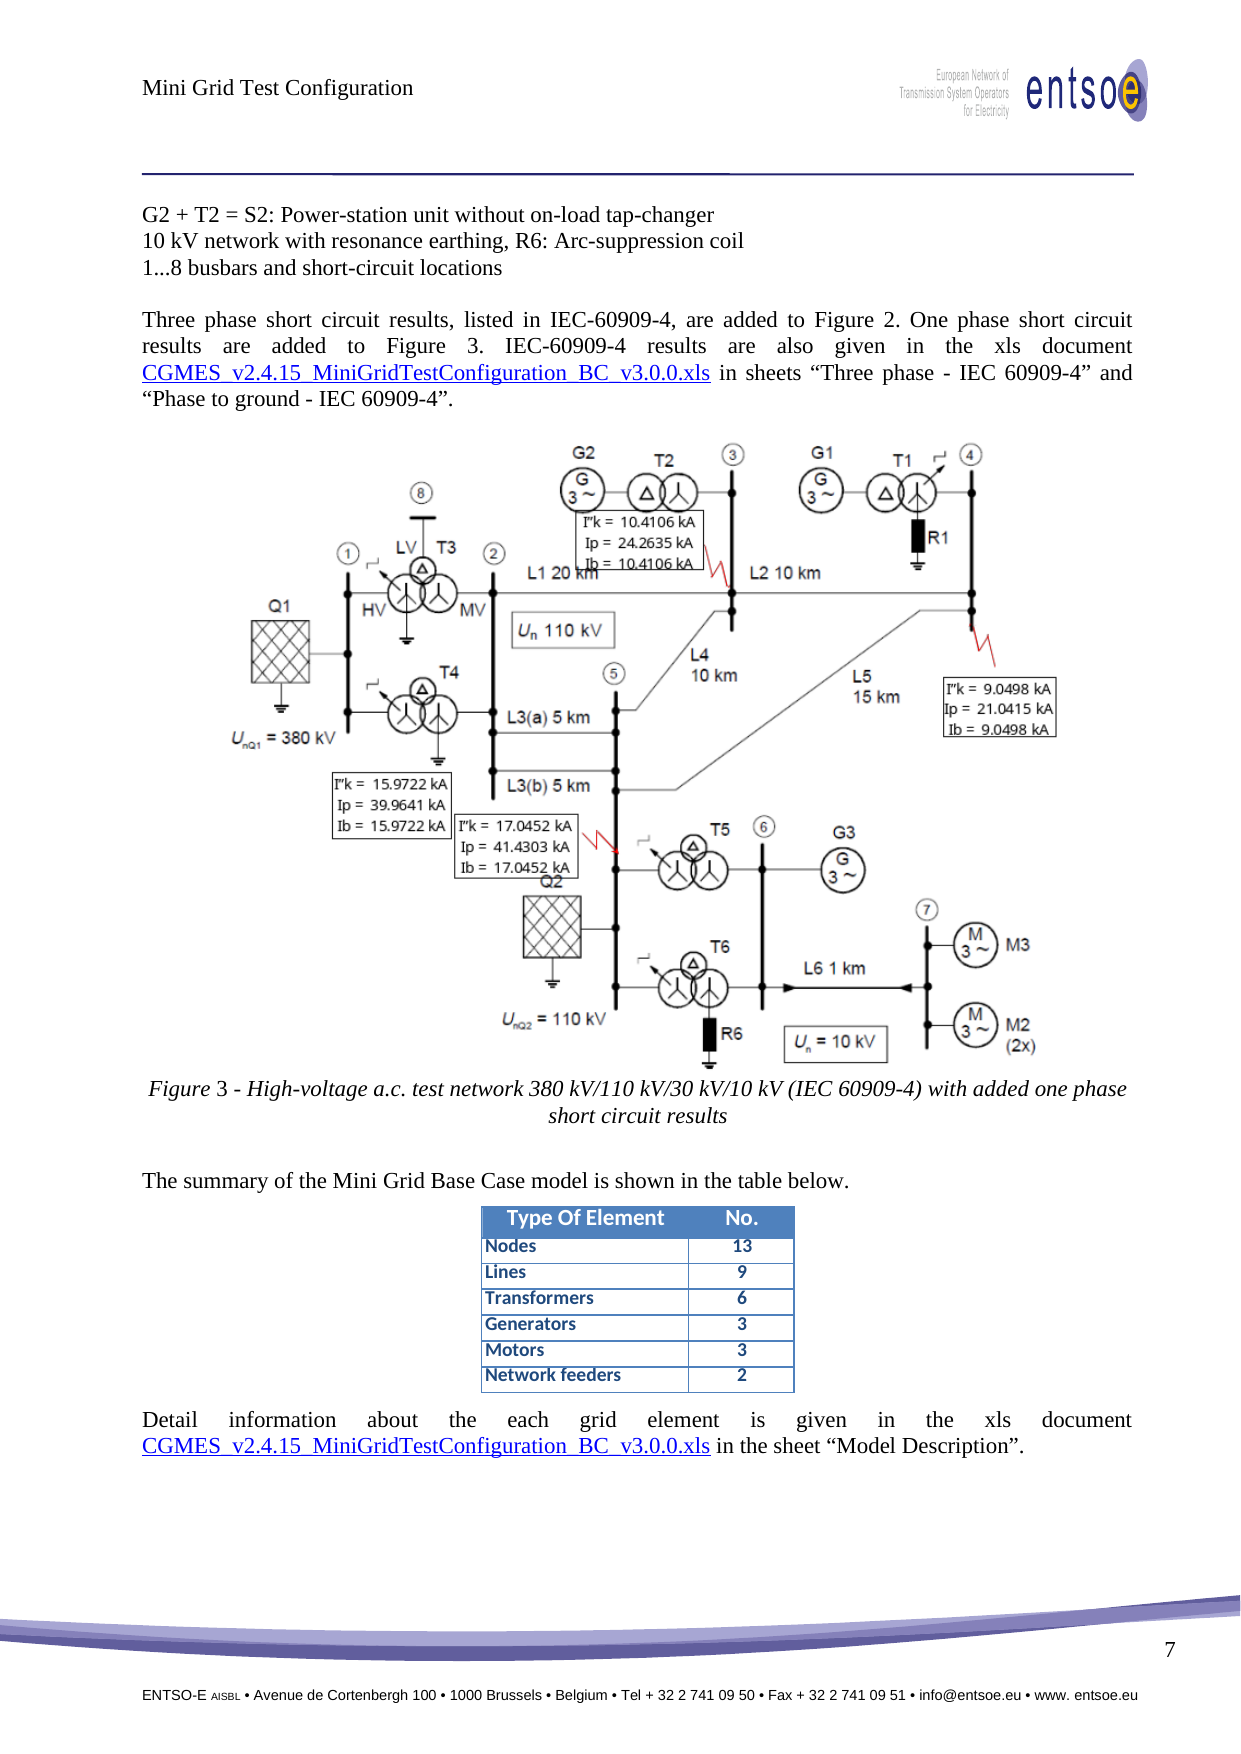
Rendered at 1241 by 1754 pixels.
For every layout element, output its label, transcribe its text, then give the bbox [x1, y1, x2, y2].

text Figure 3 - High-voltage a.c. test network 380 kV/110 kV/30 kV/10 kV (IEC 60909-4) with added one phase short circuit results [142, 1076, 1134, 1128]
text 10 kV network with resonance earthing, R6: Arc-suppression coil [142, 227, 1134, 253]
text Three phase short circuit results, listed in IEC-60909-4, are added to Figure 2. One phase short circuit results are added to Figure 3. IEC-60909-4 results are also given in the xls document CGMES_v2.4.15_MiniGridTestConfiguration_BC_v3.0.0.xls in sheets “Three phase - IEC 60909-4” and “Phase to ground - IEC 60909-4”. [142, 306, 1134, 412]
text 1...8 busbars and short-circuit locations [142, 253, 1134, 280]
text The summary of the Mini Grid Base Case model is shown in the table below. [142, 1167, 1134, 1193]
text G2 + T2 = S2: Power-station unit without on-load tap-changer [142, 201, 1134, 227]
text Detail information about the each grid element is given in the xls document CGMES_v2.4.15_MiniGridTestConfiguration_BC_v3.0.0.xls in the sheet “Model Description”. [142, 1406, 1134, 1459]
